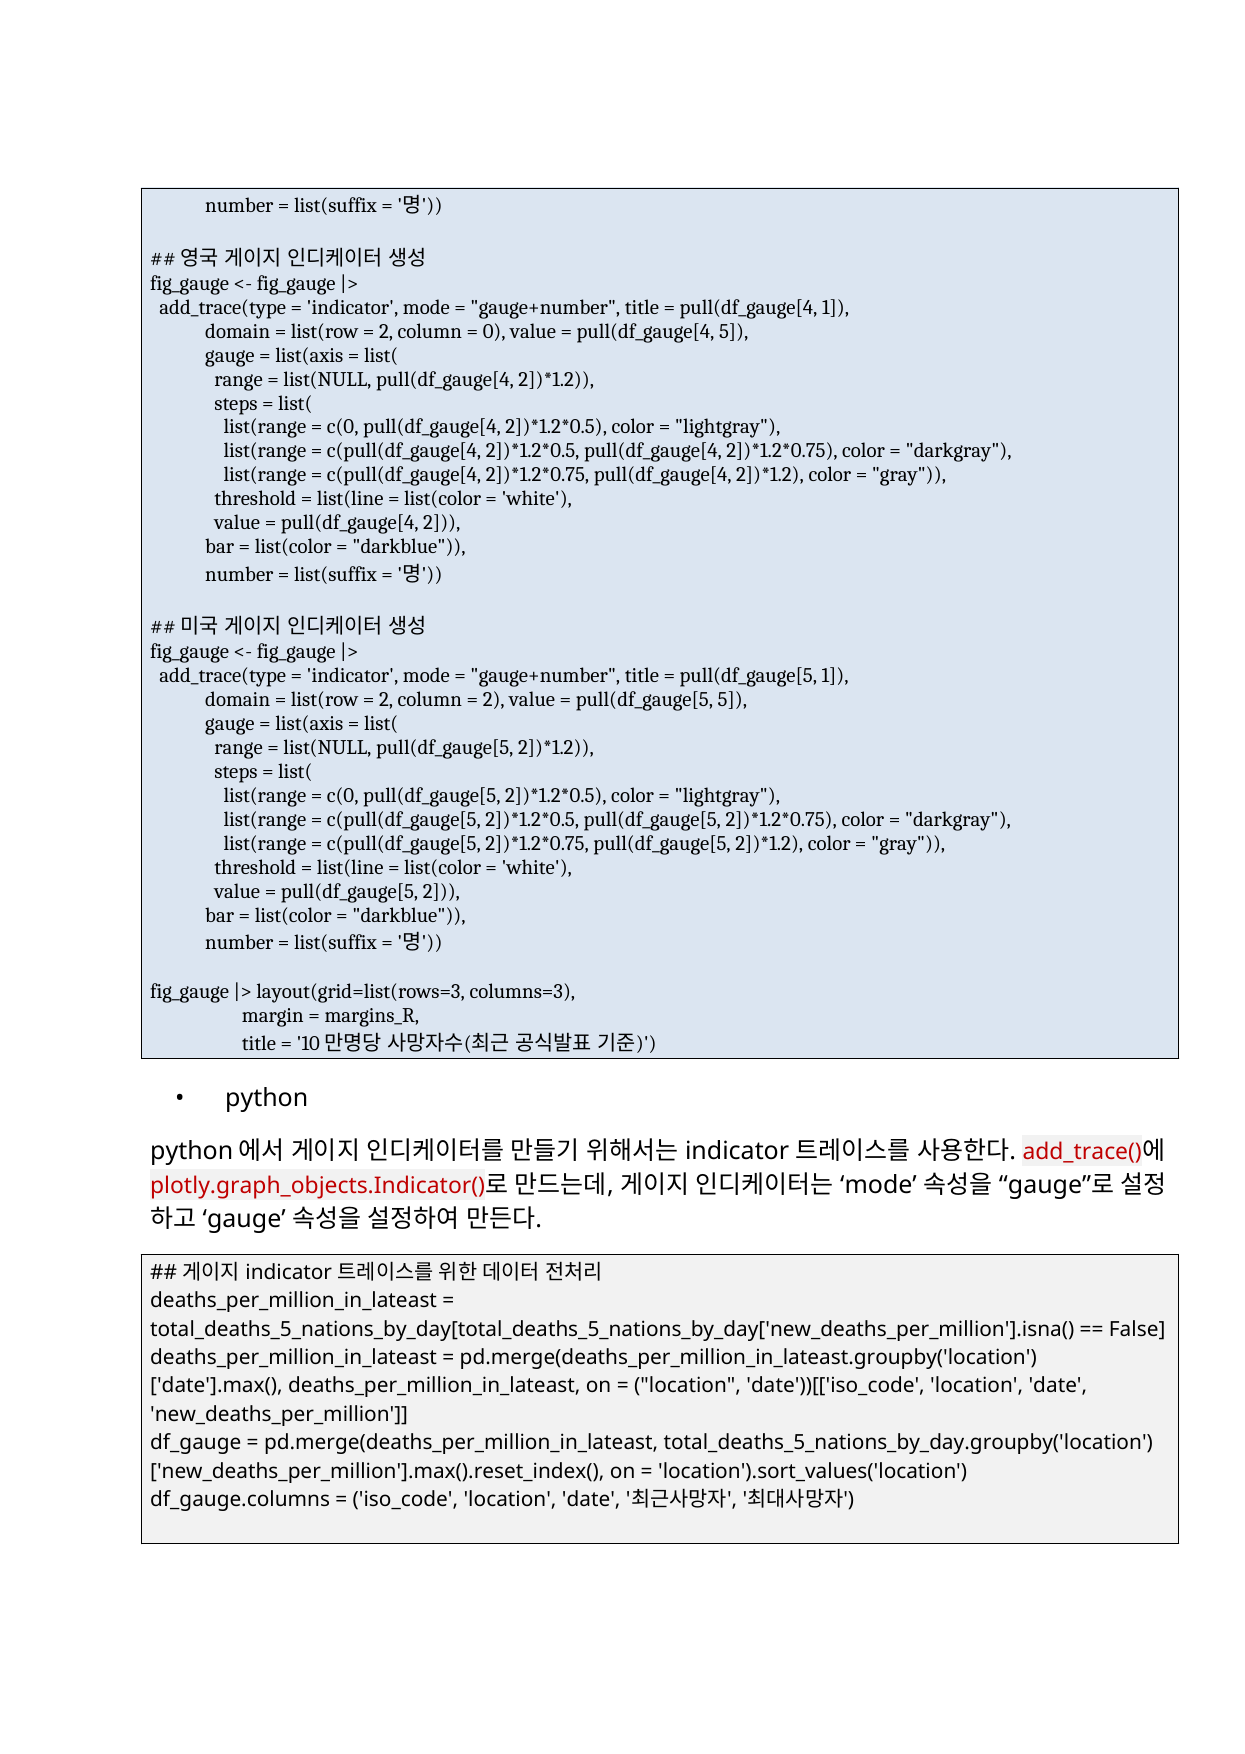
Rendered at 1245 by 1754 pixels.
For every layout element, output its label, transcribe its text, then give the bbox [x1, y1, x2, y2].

text python에서 게이지 인디케이터를 만들기 위해서는 indicator 트레이스를 사용한다. add_trace()에 plotly.graph_objects.Indicator()로 만드는데, 게이지 인디케이터는 ‘mode’ 속성을 “gauge”로 설정하고 ‘gauge’ 속성을 설정하여 만든다. [150, 1133, 1170, 1235]
list python [175, 1080, 1170, 1114]
